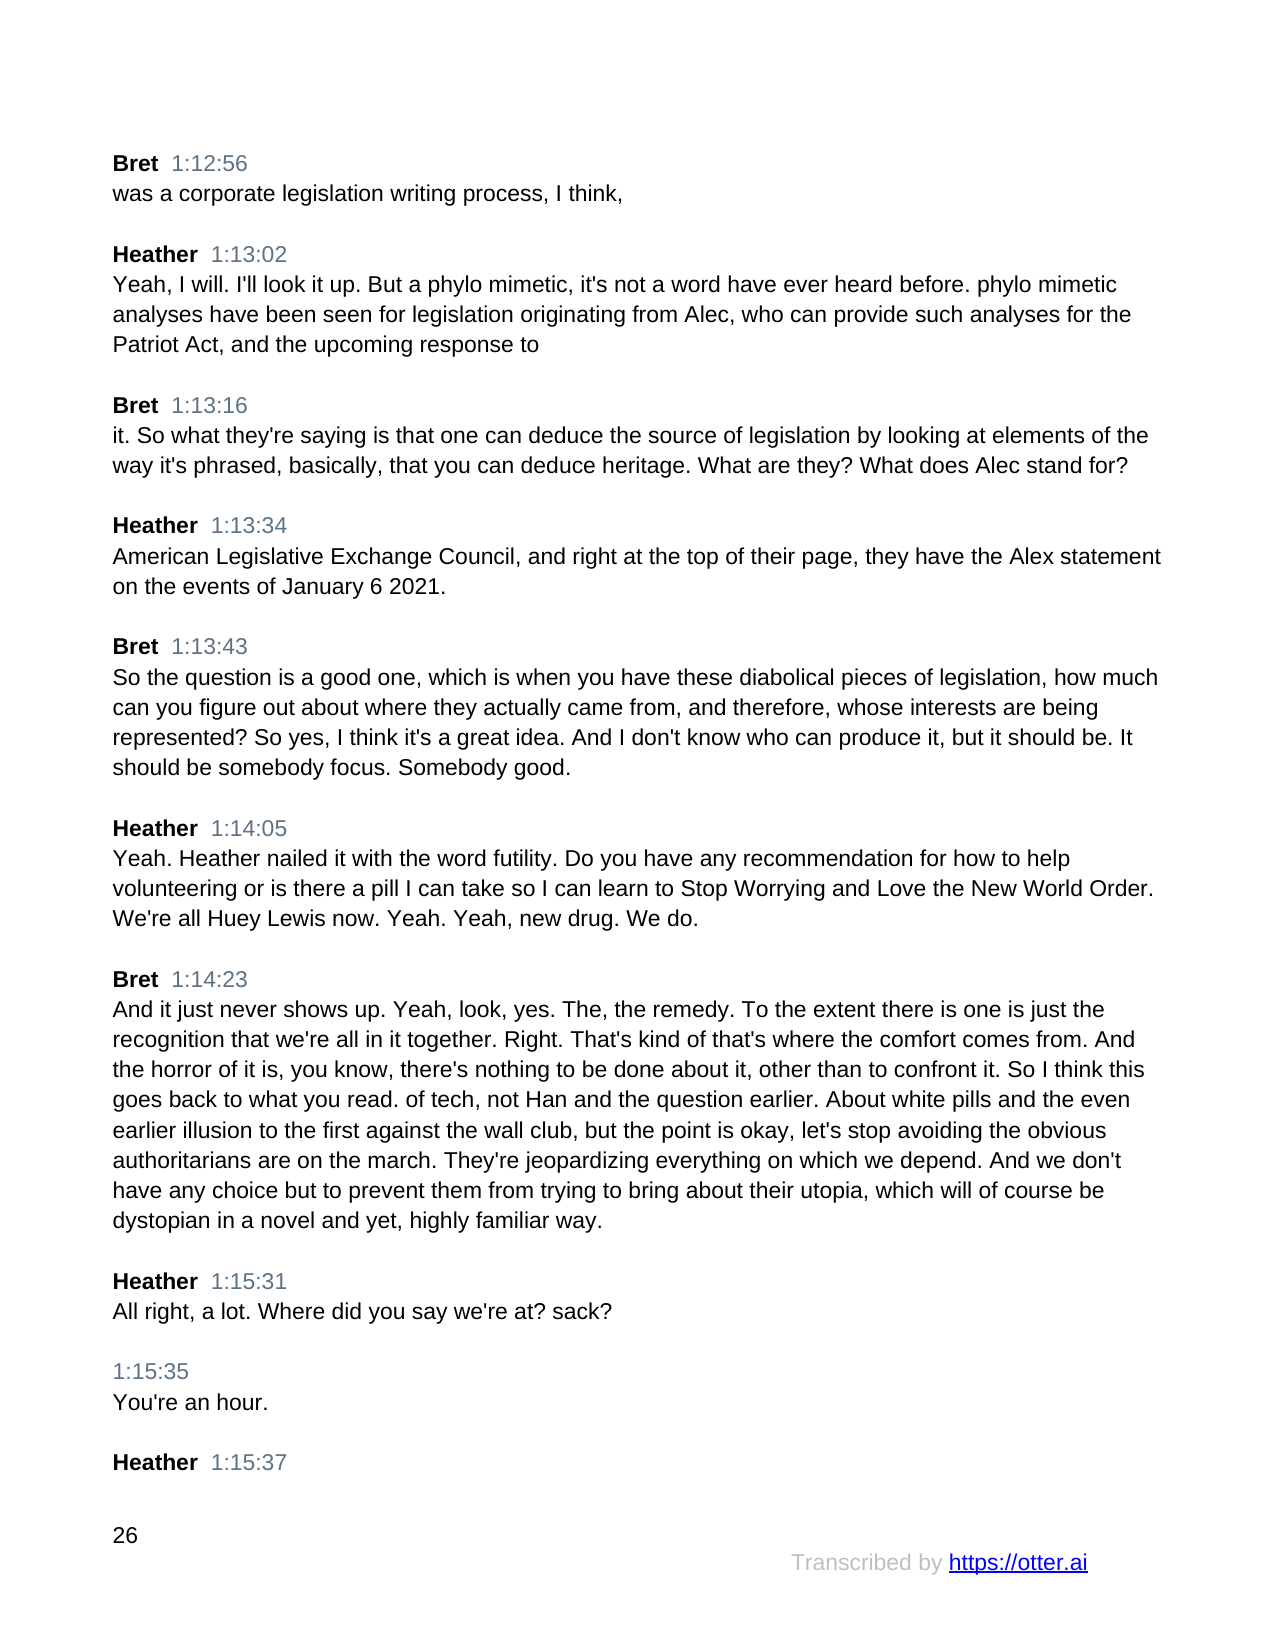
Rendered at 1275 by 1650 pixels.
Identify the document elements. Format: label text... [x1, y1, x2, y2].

text Heather 1:13:34 [112, 512, 1162, 539]
text 1:15:35 [112, 1358, 1162, 1385]
text All right, a lot. Where did you say we're at? sack? [112, 1298, 1162, 1324]
text Heather 1:14:05 [112, 814, 1162, 841]
text it. So what they're saying is that one can deduce the source of legislation by looking at elements of the way it's phrased, basically, that you can deduce heritage. What are they? What does Alec stand for? [112, 422, 1162, 478]
text Heather 1:15:37 [112, 1449, 1162, 1475]
text And it just never shows up. Yeah, look, yes. The, the remedy. To the extent there is one is just the recognition that we're all in it together. Right. That's kind of that's where the comfort comes from. And the horror of it is, you know, there's nothing to be done about it, other than to confront it. So I think this goes back to what you read. of tech, not Han and the question earlier. About white pills and the even earlier illusion to the first against the wall club, but the point is okay, let's stop avoiding the obvious authoritarians are on the march. They're jeopardizing everything on which we depend. And we don't have any choice but to prevent them from trying to bring about their utopia, which will of course be dystopian in a novel and yet, highly familiar way. [112, 996, 1162, 1234]
text You're an hour. [112, 1388, 1162, 1415]
text Heather 1:13:02 [112, 241, 1162, 267]
text Bret 1:14:23 [112, 966, 1162, 992]
text was a corporate legislation writing process, I think, [112, 180, 1162, 207]
text Yeah. Heather nailed it with the word futility. Do you have any recommendation for how to help volunteering or is there a pill I can take so I can learn to Stop Worrying and Love the New World Order. We're all Huey Lewis now. Yeah. Yeah, new drug. We do. [112, 845, 1162, 932]
text Heather 1:15:31 [112, 1268, 1162, 1294]
text Bret 1:12:56 [112, 150, 1162, 176]
text American Legislative Exchange Council, and right at the top of their page, they have the Alex statement on the events of January 6 2021. [112, 543, 1162, 599]
text Bret 1:13:16 [112, 392, 1162, 418]
text Bret 1:13:43 [112, 633, 1162, 660]
text Yeah, I will. I'll look it up. But a phylo mimetic, it's not a word have ever heard before. phylo mimetic analyses have been seen for legislation originating from Alec, who can provide such analyses for the Patriot Act, and the upcoming response to [112, 271, 1162, 358]
text So the question is a good one, which is when you have these diabolical pieces of legislation, how much can you figure out about where they actually came from, and therefore, whose interests are being represented? So yes, I think it's a great idea. And I don't know who can produce it, but it should be. It should be somebody focus. Somebody good. [112, 663, 1162, 781]
